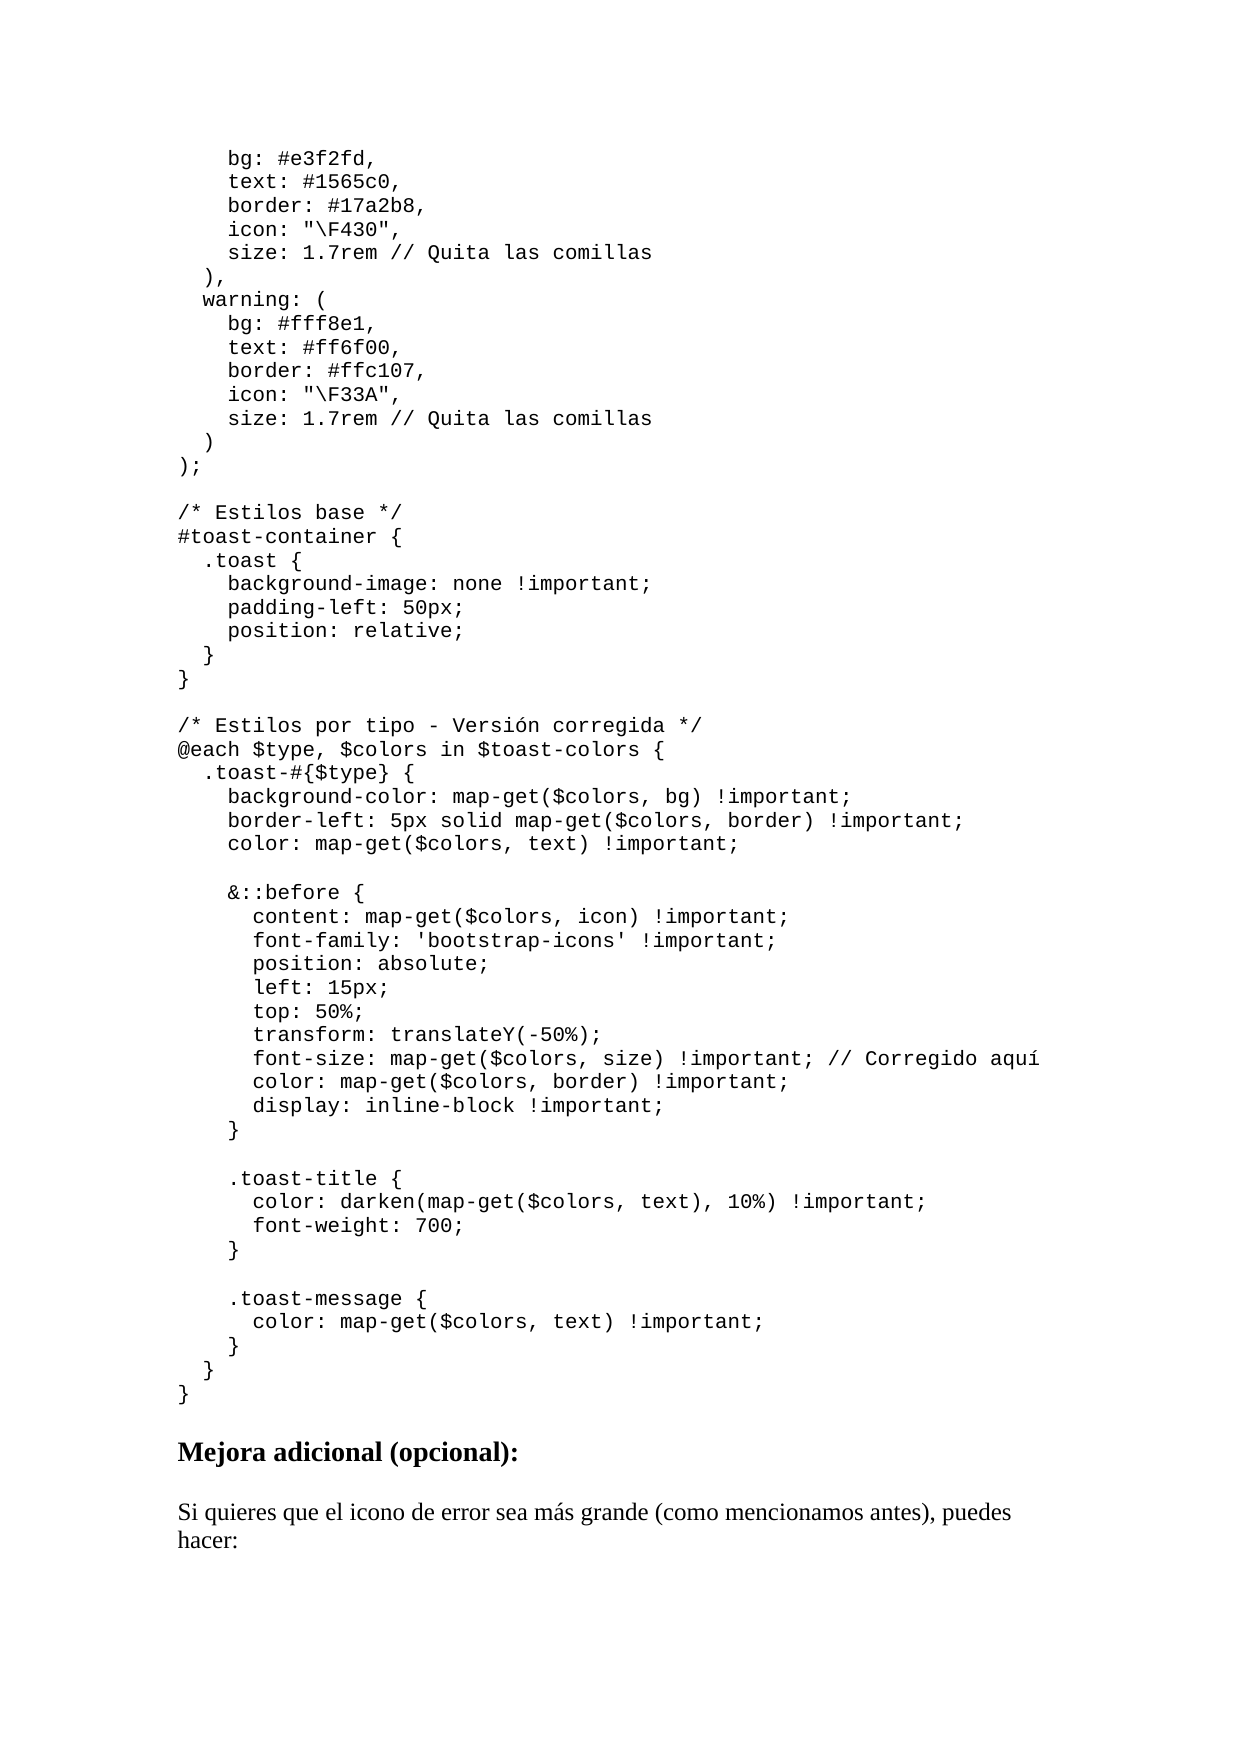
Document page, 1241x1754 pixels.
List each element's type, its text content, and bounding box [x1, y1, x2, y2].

text #toast-container { [177, 526, 1063, 549]
text } [177, 1335, 1063, 1359]
text text: #ff6f00, [177, 337, 1063, 360]
text border: #ffc107, [177, 360, 1063, 384]
text .toast { [177, 549, 1063, 573]
text background-image: none !important; [177, 573, 1063, 597]
text &::before { [177, 882, 1063, 906]
text } [177, 668, 1063, 691]
text color: map-get($colors, text) !important; [177, 833, 1063, 857]
text text: #1565c0, [177, 171, 1063, 195]
text background-color: map-get($colors, bg) !important; [177, 786, 1063, 810]
text .toast-#{$type} { [177, 762, 1063, 786]
text padding-left: 50px; [177, 597, 1063, 621]
text font-size: map-get($colors, size) !important; // Corregido aquí [177, 1048, 1063, 1072]
text .toast-message { [177, 1288, 1063, 1312]
text border: #17a2b8, [177, 195, 1063, 218]
text position: relative; [177, 621, 1063, 644]
text icon: "\F33A", [177, 384, 1063, 408]
text } [177, 1359, 1063, 1382]
text display: inline-block !important; [177, 1095, 1063, 1119]
text font-weight: 700; [177, 1215, 1063, 1239]
text .toast-title { [177, 1168, 1063, 1192]
text left: 15px; [177, 977, 1063, 1001]
text } [177, 1119, 1063, 1142]
text @each $type, $colors in $toast-colors { [177, 739, 1063, 762]
text size: 1.7rem // Quita las comillas [177, 408, 1063, 431]
text ) [177, 431, 1063, 455]
text } [177, 1239, 1063, 1262]
text transform: translateY(-50%); [177, 1024, 1063, 1048]
text /* Estilos base */ [177, 502, 1063, 526]
text position: absolute; [177, 953, 1063, 977]
text ); [177, 455, 1063, 479]
text bg: #fff8e1, [177, 313, 1063, 337]
text font-family: 'bootstrap-icons' !important; [177, 930, 1063, 953]
text content: map-get($colors, icon) !important; [177, 906, 1063, 930]
text bg: #e3f2fd, [177, 148, 1063, 171]
text } [177, 1382, 1063, 1406]
text color: map-get($colors, border) !important; [177, 1072, 1063, 1095]
text top: 50%; [177, 1001, 1063, 1024]
text warning: ( [177, 289, 1063, 313]
text } [177, 644, 1063, 668]
text size: 1.7rem // Quita las comillas [177, 242, 1063, 266]
text color: darken(map-get($colors, text), 10%) !important; [177, 1192, 1063, 1215]
text color: map-get($colors, text) !important; [177, 1312, 1063, 1335]
text ), [177, 266, 1063, 289]
text /* Estilos por tipo - Versión corregida */ [177, 715, 1063, 739]
text Si quieres que el icono de error sea más grande (como mencionamos antes), puedes hacer: [177, 1497, 1063, 1554]
text border-left: 5px solid map-get($colors, border) !important; [177, 810, 1063, 833]
text icon: "\F430", [177, 218, 1063, 242]
text Mejora adicional (opcional): [177, 1435, 1063, 1468]
